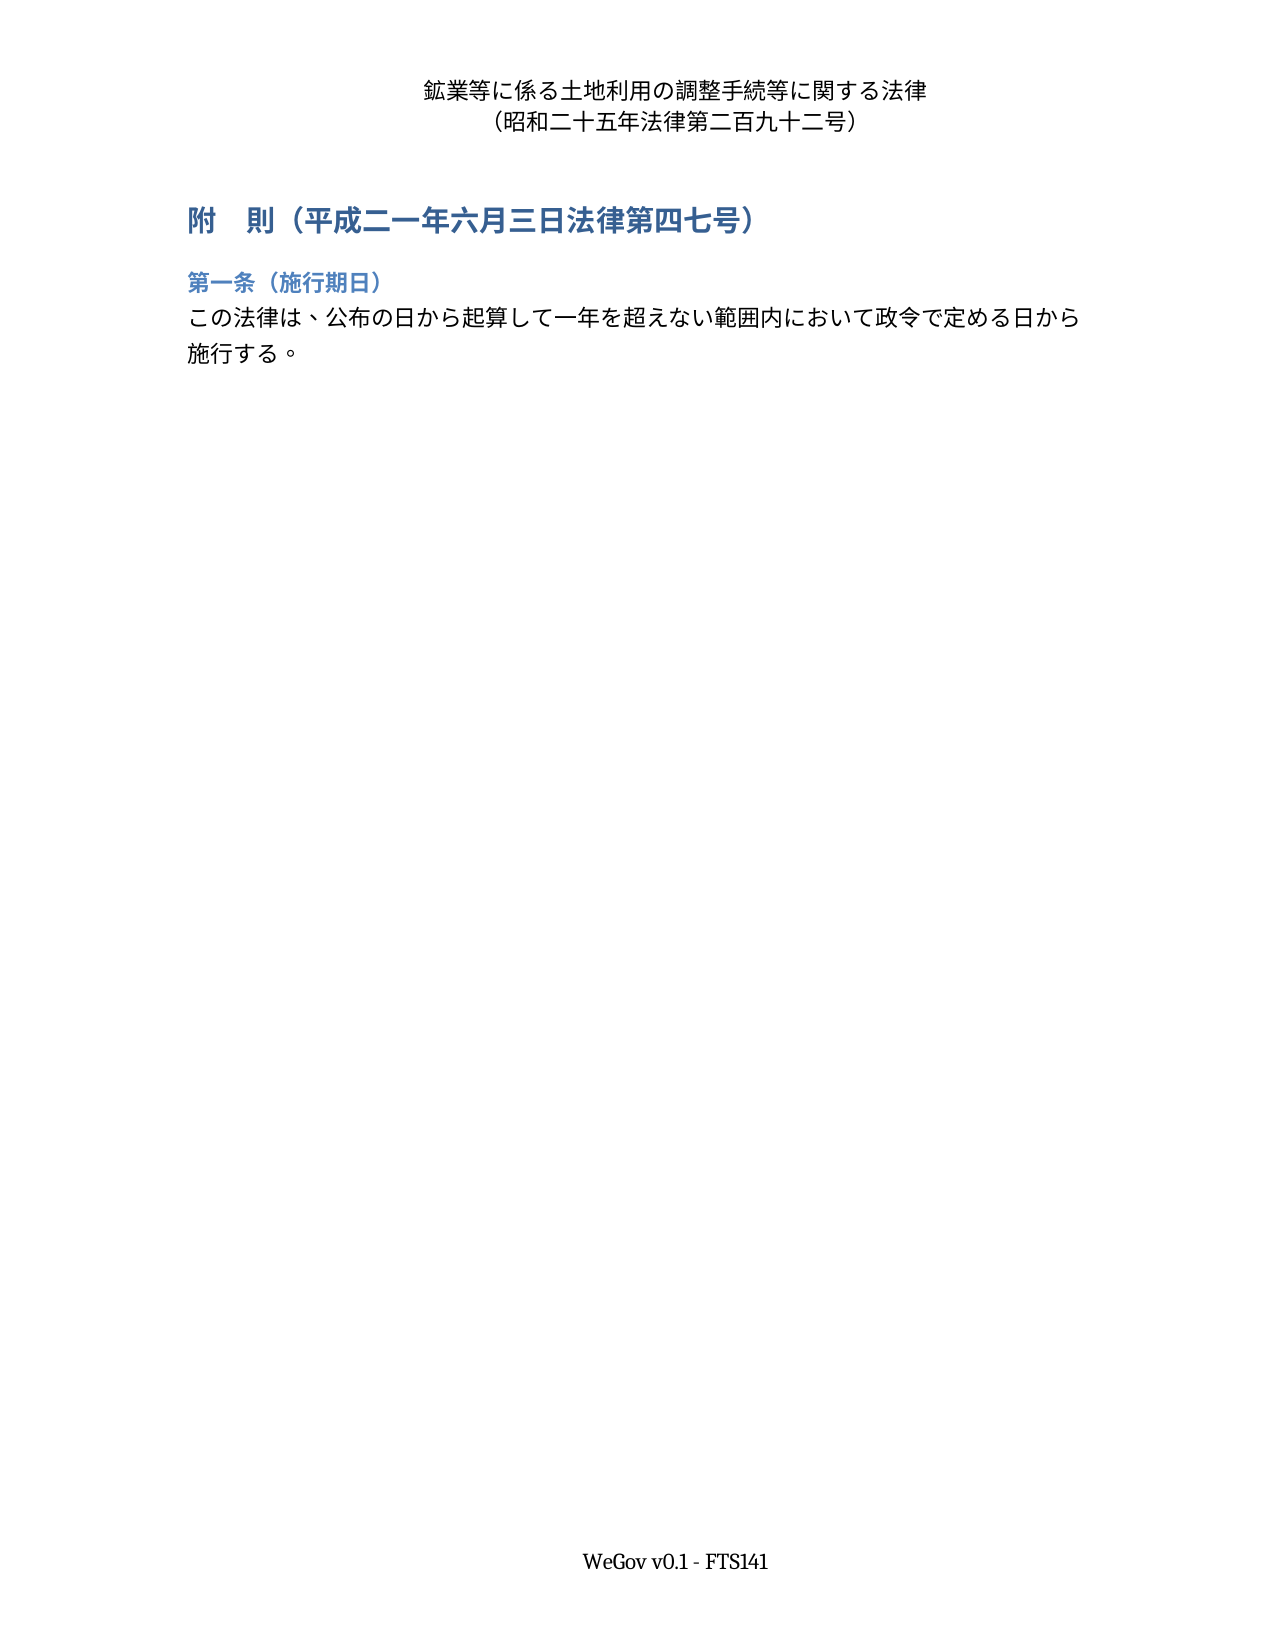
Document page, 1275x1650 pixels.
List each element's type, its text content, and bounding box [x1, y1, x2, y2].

subtitle 第一条（施行期日） [187, 266, 1087, 298]
subtitle 附 則（平成二一年六月三日法律第四七号） [187, 200, 1087, 240]
text この法律は、公布の日から起算して一年を超えない範囲内において政令で定める日から施行する。 [187, 302, 1087, 369]
